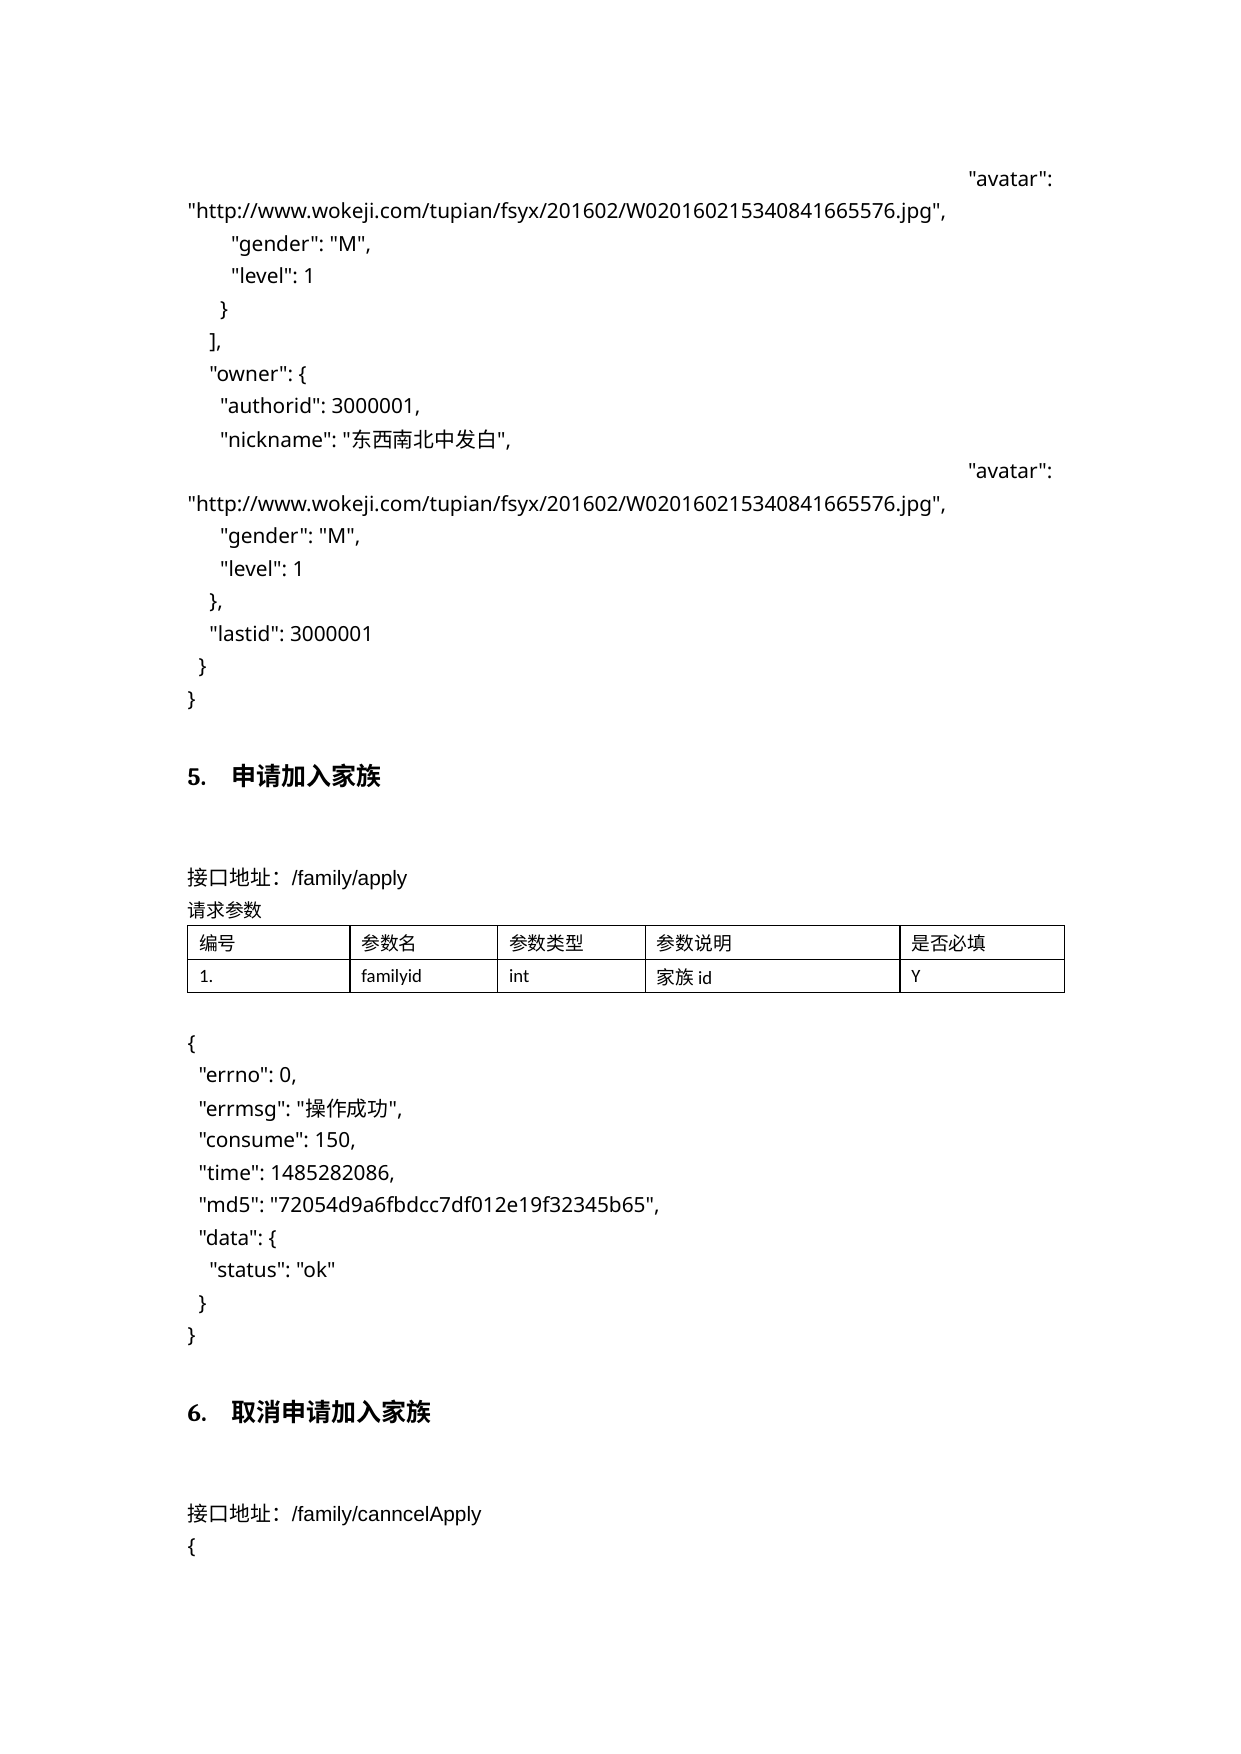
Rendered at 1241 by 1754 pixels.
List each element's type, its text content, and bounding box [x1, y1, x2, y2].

text "md5": "72054d9a6fbdcc7df012e19f32345b65", [187, 1188, 1053, 1221]
text 请求参数 [187, 893, 1053, 925]
table_header 是否必填 [901, 926, 1064, 959]
text 接口地址：/family/apply [187, 860, 1053, 893]
text "avatar": "http://www.wokeji.com/tupian/fsyx/201602/W020160215340841665576.jpg", [187, 162, 1053, 227]
text }, [187, 584, 1053, 617]
text "level": 1 [187, 259, 1053, 292]
text } [187, 1286, 1053, 1318]
text { [187, 1529, 1053, 1561]
text "errmsg": "操作成功", [187, 1091, 1053, 1123]
table_cell int [498, 960, 645, 992]
text "errno": 0, [187, 1058, 1053, 1091]
text "avatar": "http://www.wokeji.com/tupian/fsyx/201602/W020160215340841665576.jpg", [187, 454, 1053, 519]
text "gender": "M", [187, 227, 1053, 259]
subtitle 取消申请加入家族 [187, 1378, 1053, 1443]
text "level": 1 [187, 552, 1053, 584]
text "lastid": 3000001 [187, 617, 1053, 649]
text } [187, 1318, 1053, 1351]
text } [187, 682, 1053, 714]
text } [187, 292, 1053, 324]
text "time": 1485282086, [187, 1156, 1053, 1188]
subtitle 申请加入家族 [187, 742, 1053, 807]
text "nickname": "东西南北中发白", [187, 422, 1053, 454]
table_cell [188, 960, 349, 992]
text "status": "ok" [187, 1253, 1053, 1286]
text "data": { [187, 1221, 1053, 1253]
table_header 编号 [188, 926, 349, 959]
text "consume": 150, [187, 1123, 1053, 1156]
table_header 参数类型 [498, 926, 645, 959]
table_header 参数名 [351, 926, 497, 959]
text "authorid": 3000001, [187, 389, 1053, 422]
text "gender": "M", [187, 519, 1053, 552]
text } [187, 649, 1053, 682]
table_header 参数说明 [646, 926, 899, 959]
table_cell 家族id [646, 960, 899, 992]
text { [187, 1026, 1053, 1058]
text ], [187, 324, 1053, 357]
table_cell Y [901, 960, 1064, 992]
text 接口地址：/family/canncelApply [187, 1496, 1053, 1529]
text "owner": { [187, 357, 1053, 389]
